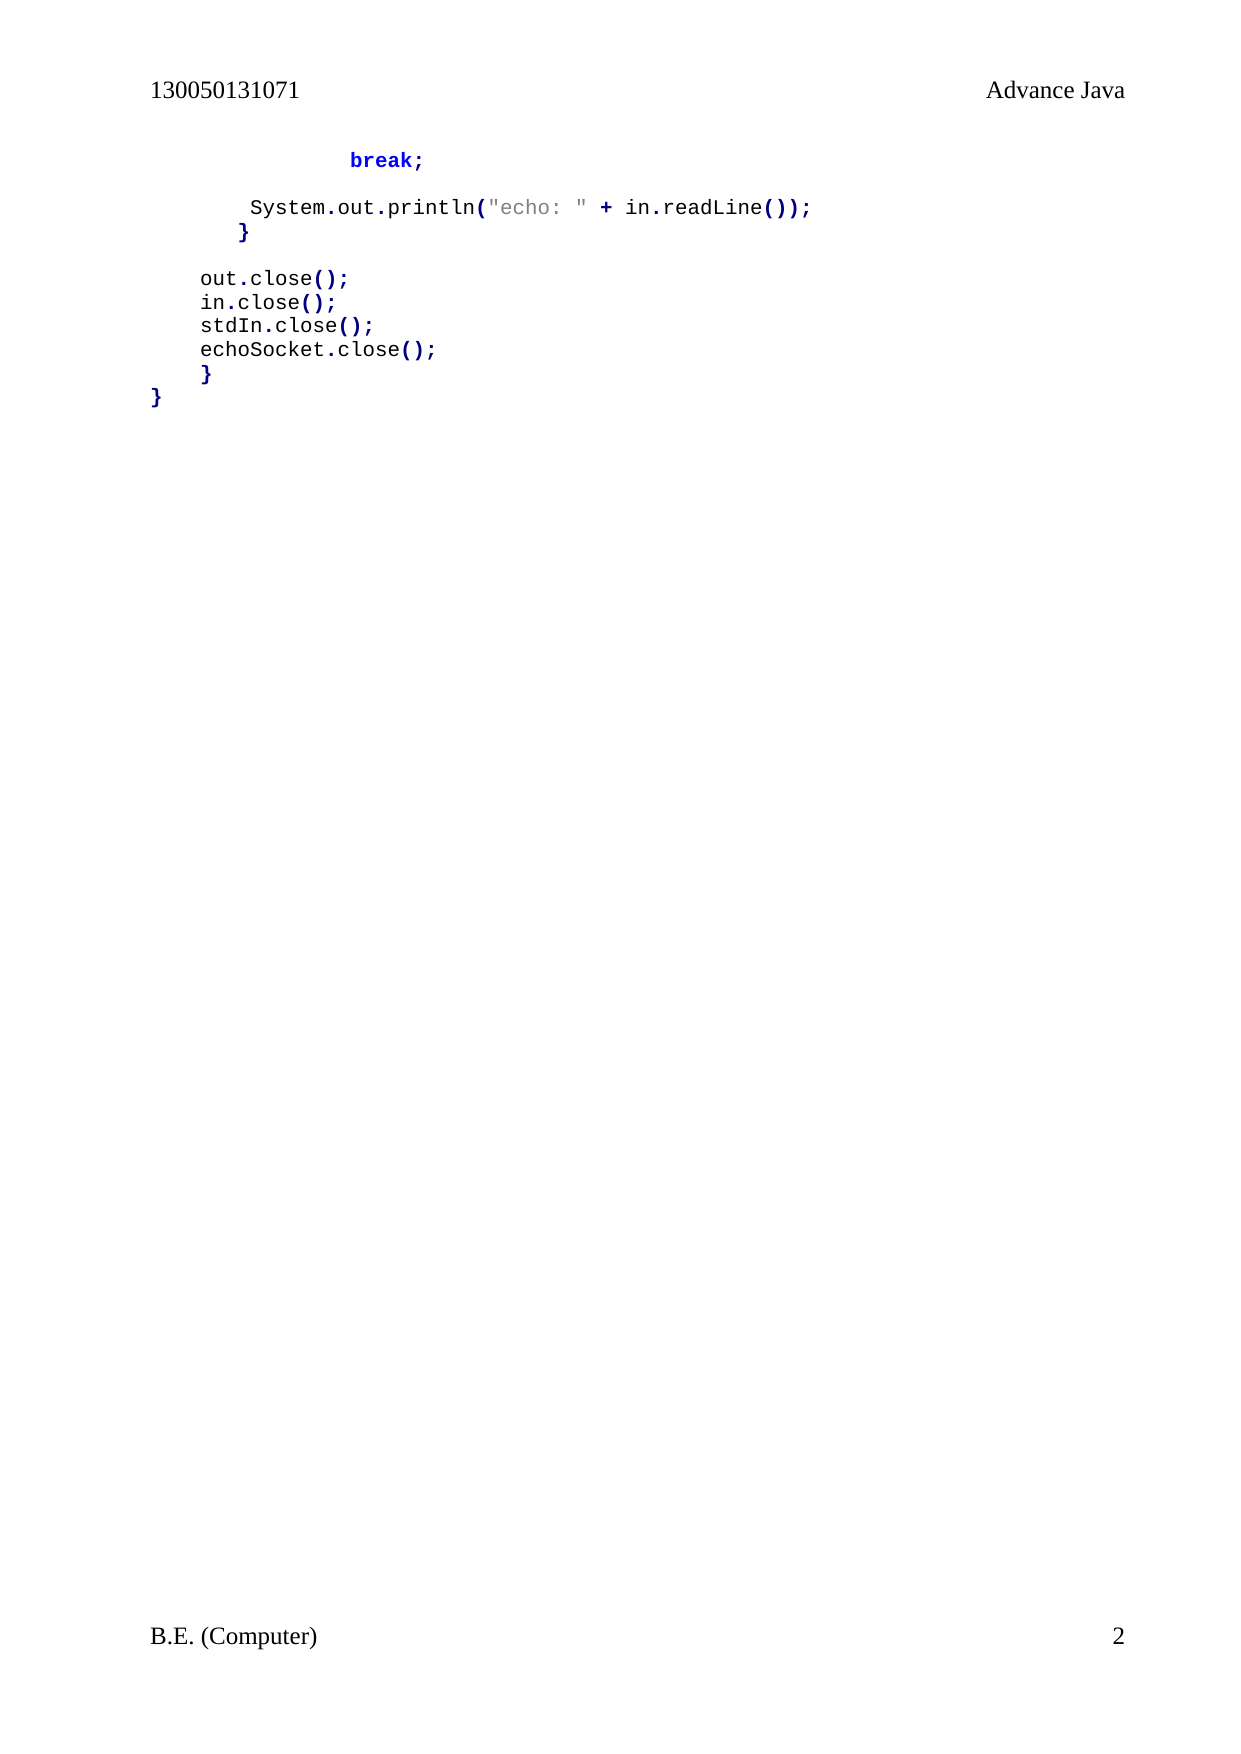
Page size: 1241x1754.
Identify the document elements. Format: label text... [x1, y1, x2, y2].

text in.close(); [150, 292, 1090, 316]
text stdIn.close(); [150, 316, 1090, 339]
text } [150, 221, 1090, 244]
text break; [150, 150, 1090, 174]
text echoSocket.close(); [150, 339, 1090, 363]
text } [150, 386, 1090, 410]
text } [150, 363, 1090, 386]
text System.out.println("echo: " + in.readLine()); [150, 197, 1090, 221]
text out.close(); [150, 268, 1090, 292]
